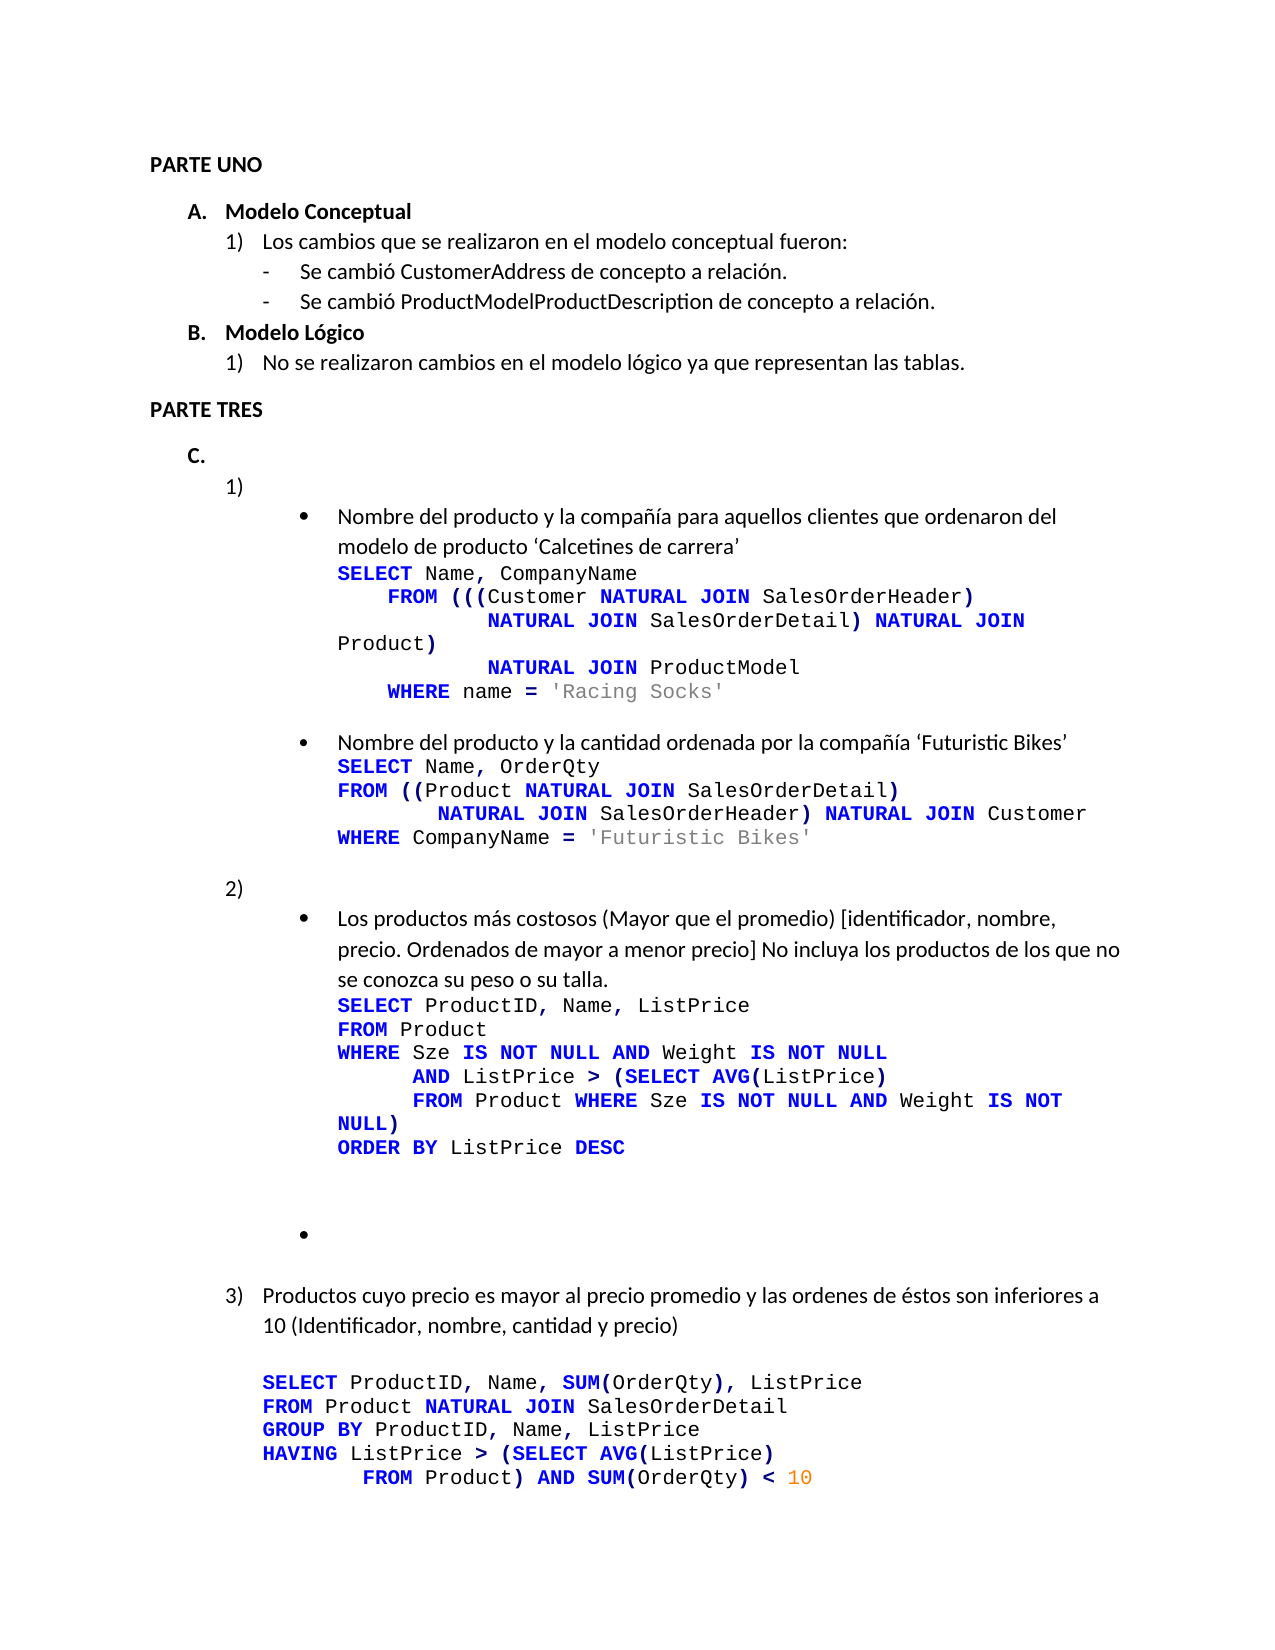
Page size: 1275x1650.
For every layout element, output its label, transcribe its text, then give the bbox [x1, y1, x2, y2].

list Se cambió ProductModelProductDescription de concepto a relación. [262, 287, 1125, 316]
list Los productos más costosos (Mayor que el promedio) [identificador, nombre, precio. Ordenados de mayor a menor precio] No incluya los productos de los que no se conozca su peso o su talla. [300, 904, 1125, 993]
list Modelo Conceptual [187, 197, 1125, 225]
list Se cambió CustomerAddress de concepto a relación. [262, 257, 1125, 285]
list FROM ((Product NATURAL JOIN SalesOrderDetail) [337, 780, 1125, 803]
list FROM Product [337, 1019, 1125, 1042]
list FROM (((Customer NATURAL JOIN SalesOrderHeader) [337, 586, 1125, 610]
list No se realizaron cambios en el modelo lógico ya que representan las tablas. [225, 348, 1125, 376]
list Nombre del producto y la cantidad ordenada por la compañía ‘Futuristic Bikes’ [300, 728, 1125, 756]
list NATURAL JOIN SalesOrderDetail) NATURAL JOIN Product) [337, 610, 1125, 657]
list WHERE CompanyName = 'Futuristic Bikes' [337, 827, 1125, 851]
list AND ListPrice > (SELECT AVG(ListPrice) [337, 1066, 1125, 1090]
list SELECT ProductID, Name, ListPrice [337, 995, 1125, 1019]
list SELECT ProductID, Name, SUM(OrderQty), ListPrice [262, 1372, 1125, 1396]
list GROUP BY ProductID, Name, ListPrice [262, 1419, 1125, 1443]
list Nombre del producto y la compañía para aquellos clientes que ordenaron del modelo de producto ‘Calcetines de carrera’ [300, 502, 1125, 560]
list Productos cuyo precio es mayor al precio promedio y las ordenes de éstos son inferiores a 10 (Identificador, nombre, cantidad y precio) [225, 1281, 1125, 1340]
list WHERE Sze IS NOT NULL AND Weight IS NOT NULL [337, 1042, 1125, 1066]
list HAVING ListPrice > (SELECT AVG(ListPrice) [262, 1443, 1125, 1467]
text PARTE UNO [150, 150, 1125, 178]
list FROM Product WHERE Sze IS NOT NULL AND Weight IS NOT NULL) [337, 1090, 1125, 1137]
list SELECT Name, OrderQty [337, 756, 1125, 780]
list ORDER BY ListPrice DESC [337, 1137, 1125, 1161]
list FROM Product NATURAL JOIN SalesOrderDetail [262, 1396, 1125, 1419]
list FROM Product) AND SUM(OrderQty) < 10 [262, 1467, 1125, 1490]
list NATURAL JOIN ProductModel [337, 657, 1125, 681]
list Los cambios que se realizaron en el modelo conceptual fueron: [225, 227, 1125, 255]
list SELECT Name, CompanyName [337, 562, 1125, 586]
text PARTE TRES [150, 395, 1125, 423]
list NATURAL JOIN SalesOrderHeader) NATURAL JOIN Customer [337, 803, 1125, 827]
list Modelo Lógico [187, 318, 1125, 346]
list WHERE name = 'Racing Socks' [337, 681, 1125, 704]
